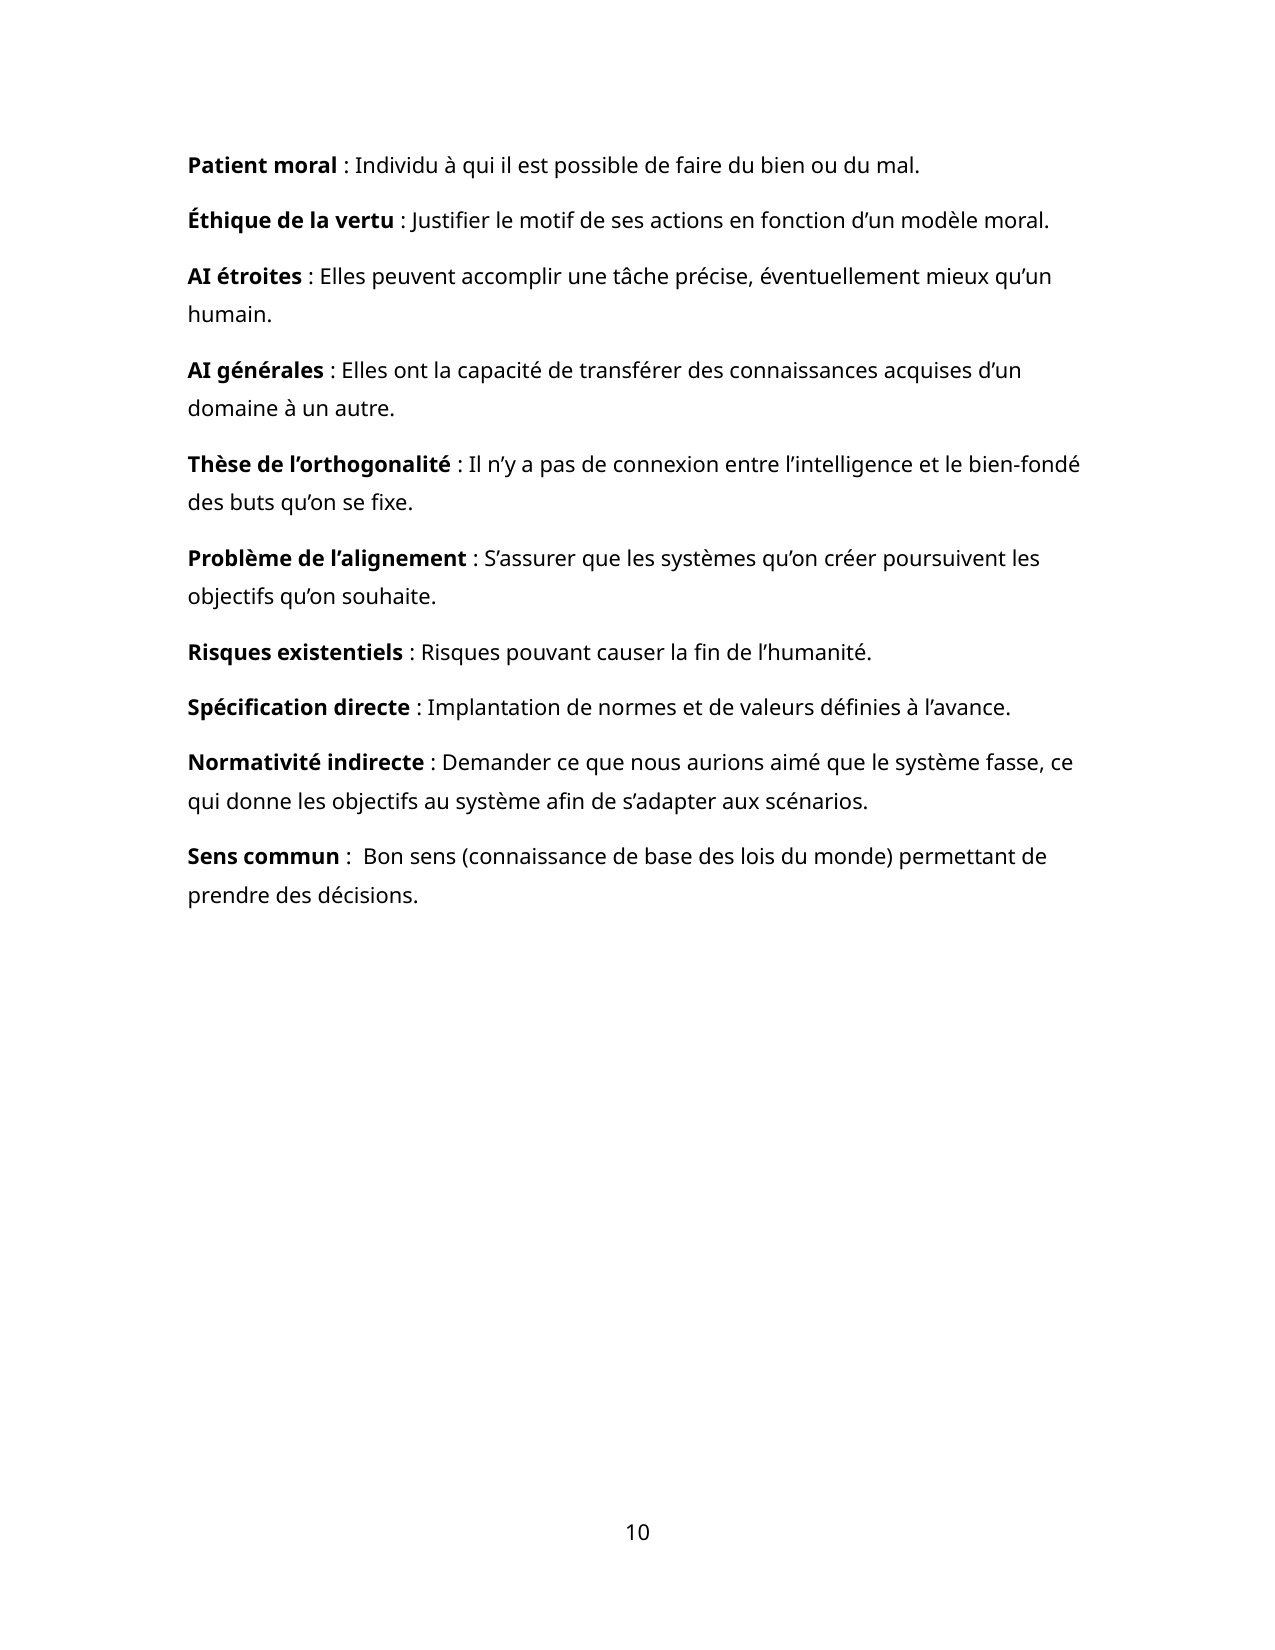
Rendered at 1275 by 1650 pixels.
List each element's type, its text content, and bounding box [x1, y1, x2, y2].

text Spécification directe : Implantation de normes et de valeurs définies à l’avance. [187, 692, 1087, 722]
text Patient moral : Individu à qui il est possible de faire du bien ou du mal. [187, 150, 1087, 180]
text AI générales : Elles ont la capacité de transférer des connaissances acquises d’un domaine à un autre. [187, 354, 1087, 423]
text Risques existentiels : Risques pouvant causer la fin de l’humanité. [187, 636, 1087, 666]
text Sens commun : Bon sens (connaissance de base des lois du monde) permettant de prendre des décisions. [187, 841, 1087, 909]
text Éthique de la vertu : Justifier le motif de ses actions en fonction d’un modèle moral. [187, 205, 1087, 235]
text Normativité indirecte : Demander ce que nous aurions aimé que le système fasse, ce qui donne les objectifs au système afin de s’adapter aux scénarios. [187, 747, 1087, 816]
text Problème de l’alignement : S’assurer que les systèmes qu’on créer poursuivent les objectifs qu’on souhaite. [187, 542, 1087, 611]
text Thèse de l’orthogonalité : Il n’y a pas de connexion entre l’intelligence et le bien-fondé des buts qu’on se fixe. [187, 448, 1087, 517]
text AI étroites : Elles peuvent accomplir une tâche précise, éventuellement mieux qu’un humain. [187, 261, 1087, 329]
